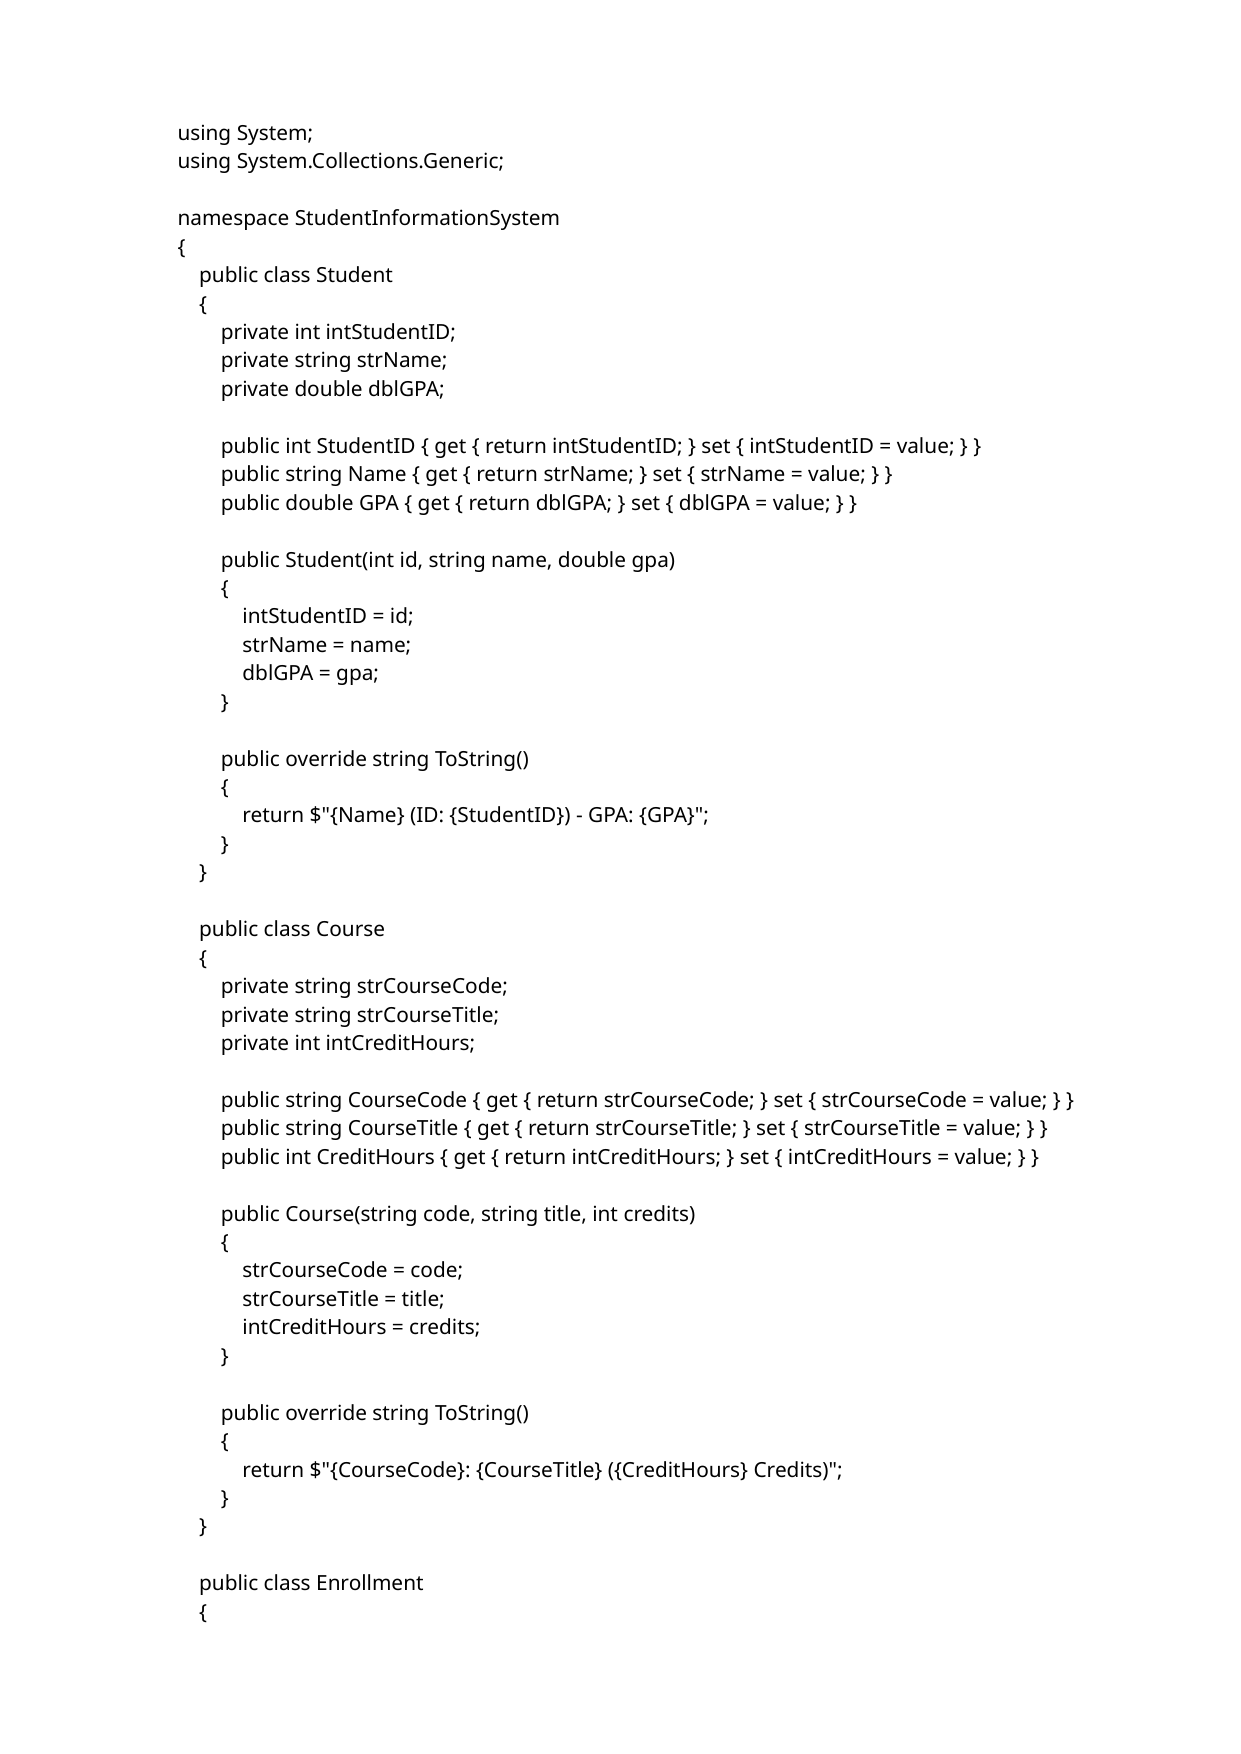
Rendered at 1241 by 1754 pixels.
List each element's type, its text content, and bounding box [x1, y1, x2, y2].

text using System; [177, 118, 1152, 147]
text } [177, 1341, 1152, 1369]
text return $"{Name} (ID: {StudentID}) - GPA: {GPA}"; [177, 801, 1152, 829]
text using System.Collections.Generic; [177, 147, 1152, 175]
text { [177, 943, 1152, 971]
text { [177, 1426, 1152, 1455]
text strCourseCode = code; [177, 1256, 1152, 1284]
text private string strName; [177, 346, 1152, 374]
text private int intStudentID; [177, 317, 1152, 346]
text { [177, 772, 1152, 801]
text { [177, 232, 1152, 260]
text } [177, 857, 1152, 886]
text public class Student [177, 260, 1152, 289]
text private string strCourseTitle; [177, 1000, 1152, 1028]
text private int intCreditHours; [177, 1028, 1152, 1057]
text strCourseTitle = title; [177, 1284, 1152, 1312]
text { [177, 573, 1152, 602]
text public override string ToString() [177, 1398, 1152, 1426]
text } [177, 687, 1152, 715]
text public int StudentID { get { return intStudentID; } set { intStudentID = value; } } [177, 431, 1152, 459]
text public double GPA { get { return dblGPA; } set { dblGPA = value; } } [177, 488, 1152, 516]
text } [177, 829, 1152, 857]
text { [177, 289, 1152, 317]
text public string CourseTitle { get { return strCourseTitle; } set { strCourseTitle = value; } } [177, 1113, 1152, 1142]
text public override string ToString() [177, 744, 1152, 772]
text return $"{CourseCode}: {CourseTitle} ({CreditHours} Credits)"; [177, 1455, 1152, 1483]
text public Student(int id, string name, double gpa) [177, 545, 1152, 573]
text public string CourseCode { get { return strCourseCode; } set { strCourseCode = value; } } [177, 1085, 1152, 1113]
text dblGPA = gpa; [177, 658, 1152, 687]
text { [177, 1597, 1152, 1625]
text namespace StudentInformationSystem [177, 203, 1152, 232]
text public int CreditHours { get { return intCreditHours; } set { intCreditHours = value; } } [177, 1142, 1152, 1170]
text strName = name; [177, 630, 1152, 658]
text intStudentID = id; [177, 602, 1152, 630]
text { [177, 1227, 1152, 1256]
text private double dblGPA; [177, 374, 1152, 402]
text public class Course [177, 914, 1152, 943]
text public string Name { get { return strName; } set { strName = value; } } [177, 459, 1152, 488]
text } [177, 1483, 1152, 1512]
text public Course(string code, string title, int credits) [177, 1199, 1152, 1227]
text private string strCourseCode; [177, 971, 1152, 1000]
text } [177, 1512, 1152, 1540]
text intCreditHours = credits; [177, 1312, 1152, 1341]
text public class Enrollment [177, 1568, 1152, 1597]
